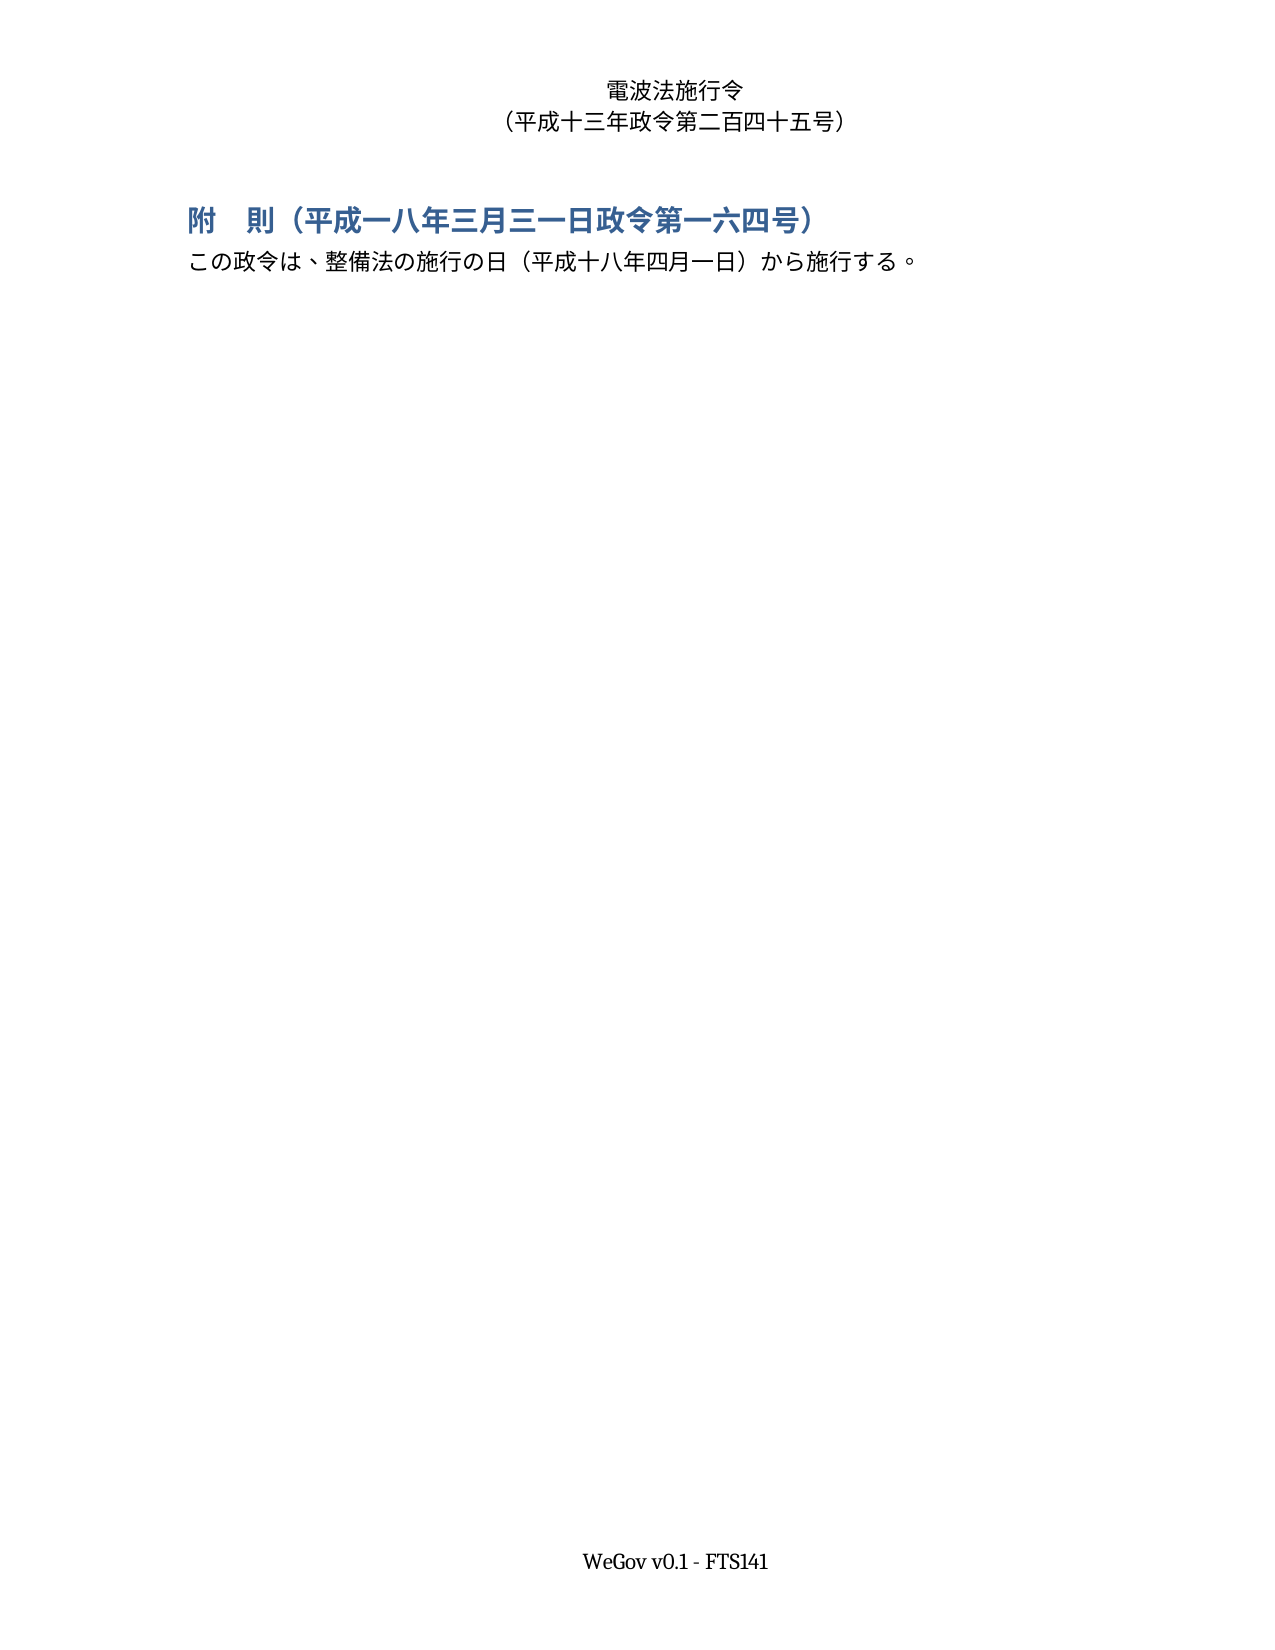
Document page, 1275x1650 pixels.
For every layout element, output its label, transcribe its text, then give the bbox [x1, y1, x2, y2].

subtitle 附 則（平成一八年三月三一日政令第一六四号） [187, 200, 1087, 240]
text この政令は、整備法の施行の日（平成十八年四月一日）から施行する。 [187, 246, 1087, 277]
